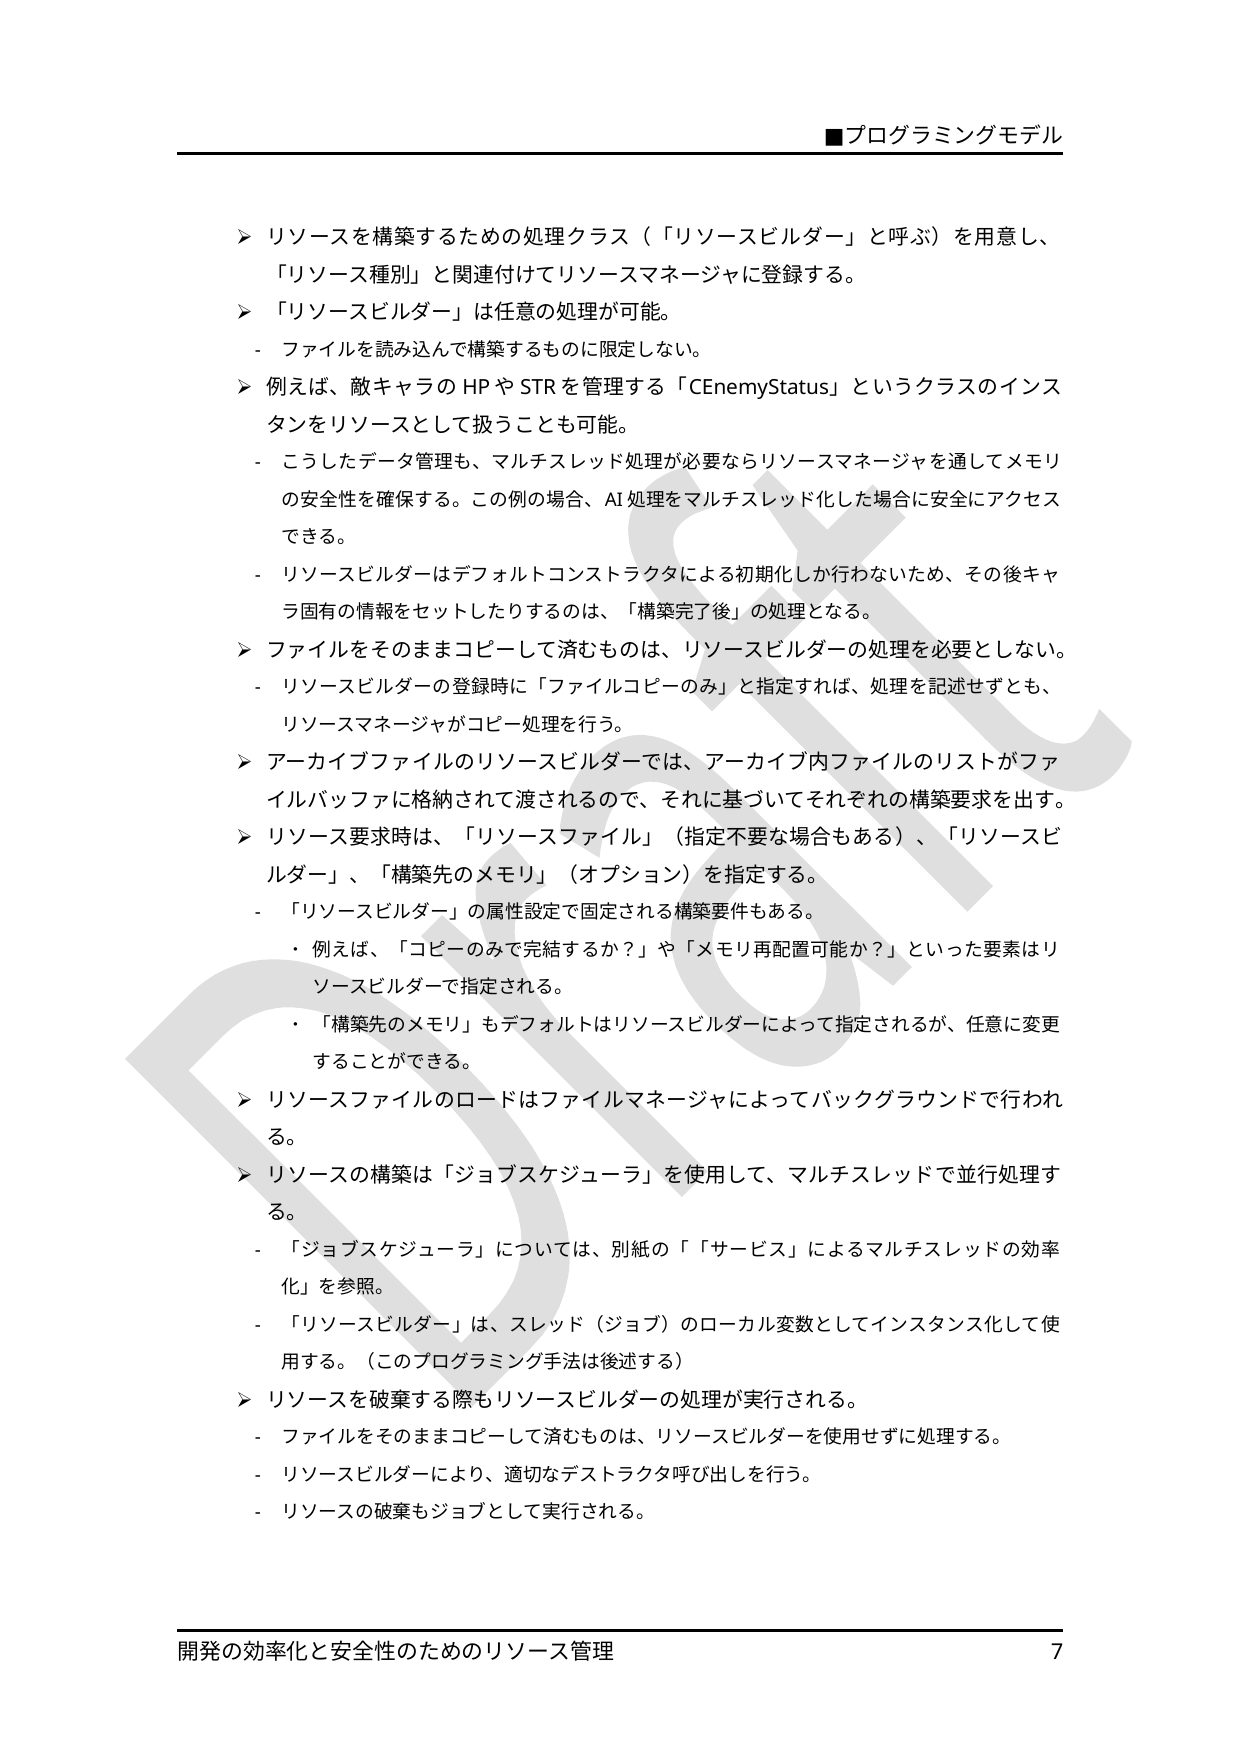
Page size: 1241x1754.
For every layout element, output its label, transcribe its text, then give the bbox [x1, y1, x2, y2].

text ファイルをそのままコピーして済むものは、リソースビルダーの処理を必要としない。 [236, 629, 1063, 667]
text 例えば、敵キャラのHPやSTRを管理する「CEnemyStatus」というクラスのインスタンをリソースとして扱うことも可能。 [236, 367, 1063, 442]
text 例えば、「コピーのみで完結するか？」や「メモリ再配置可能か？」といった要素はリソースビルダーで指定される。 [286, 929, 1063, 1004]
text アーカイブファイルのリソースビルダーでは、アーカイブ内ファイルのリストがファイルバッファに格納されて渡されるので、それに基づいてそれぞれの構築要求を出す。 [236, 742, 1063, 817]
text リソースの破棄もジョブとして実行される。 [254, 1492, 1063, 1529]
text 「リソースビルダー」の属性設定で固定される構築要件もある。 [254, 892, 1063, 929]
text リソース要求時は、「リソースファイル」（指定不要な場合もある）、「リソースビルダー」、「構築先のメモリ」（オプション）を指定する。 [236, 817, 1063, 892]
text リソースを破棄する際もリソースビルダーの処理が実行される。 [236, 1379, 1063, 1417]
text 「ジョブスケジューラ」については、別紙の「「サービス」によるマルチスレッドの効率化」を参照。 [254, 1229, 1063, 1304]
text ファイルを読み込んで構築するものに限定しない。 [254, 329, 1063, 367]
text リソースビルダーはデフォルトコンストラクタによる初期化しか行わないため、その後キャラ固有の情報をセットしたりするのは、「構築完了後」の処理となる。 [254, 554, 1063, 629]
text 「リソースビルダー」は任意の処理が可能。 [236, 292, 1063, 329]
text 「構築先のメモリ」もデフォルトはリソースビルダーによって指定されるが、任意に変更することができる。 [286, 1004, 1063, 1079]
text ファイルをそのままコピーして済むものは、リソースビルダーを使用せずに処理する。 [254, 1417, 1063, 1454]
text こうしたデータ管理も、マルチスレッド処理が必要ならリソースマネージャを通してメモリの安全性を確保する。この例の場合、AI処理をマルチスレッド化した場合に安全にアクセスできる。 [254, 442, 1063, 554]
text リソースファイルのロードはファイルマネージャによってバックグラウンドで行われる。 [236, 1079, 1063, 1154]
text リソースビルダーにより、適切なデストラクタ呼び出しを行う。 [254, 1454, 1063, 1492]
text リソースの構築は「ジョブスケジューラ」を使用して、マルチスレッドで並行処理する。 [236, 1154, 1063, 1229]
text リソースビルダーの登録時に「ファイルコピーのみ」と指定すれば、処理を記述せずとも、リソースマネージャがコピー処理を行う。 [254, 667, 1063, 742]
text リソースを構築するための処理クラス（「リソースビルダー」と呼ぶ）を用意し、「リソース種別」と関連付けてリソースマネージャに登録する。 [236, 217, 1063, 292]
text 「リソースビルダー」は、スレッド（ジョブ）のローカル変数としてインスタンス化して使用する。（このプログラミング手法は後述する） [254, 1304, 1063, 1379]
